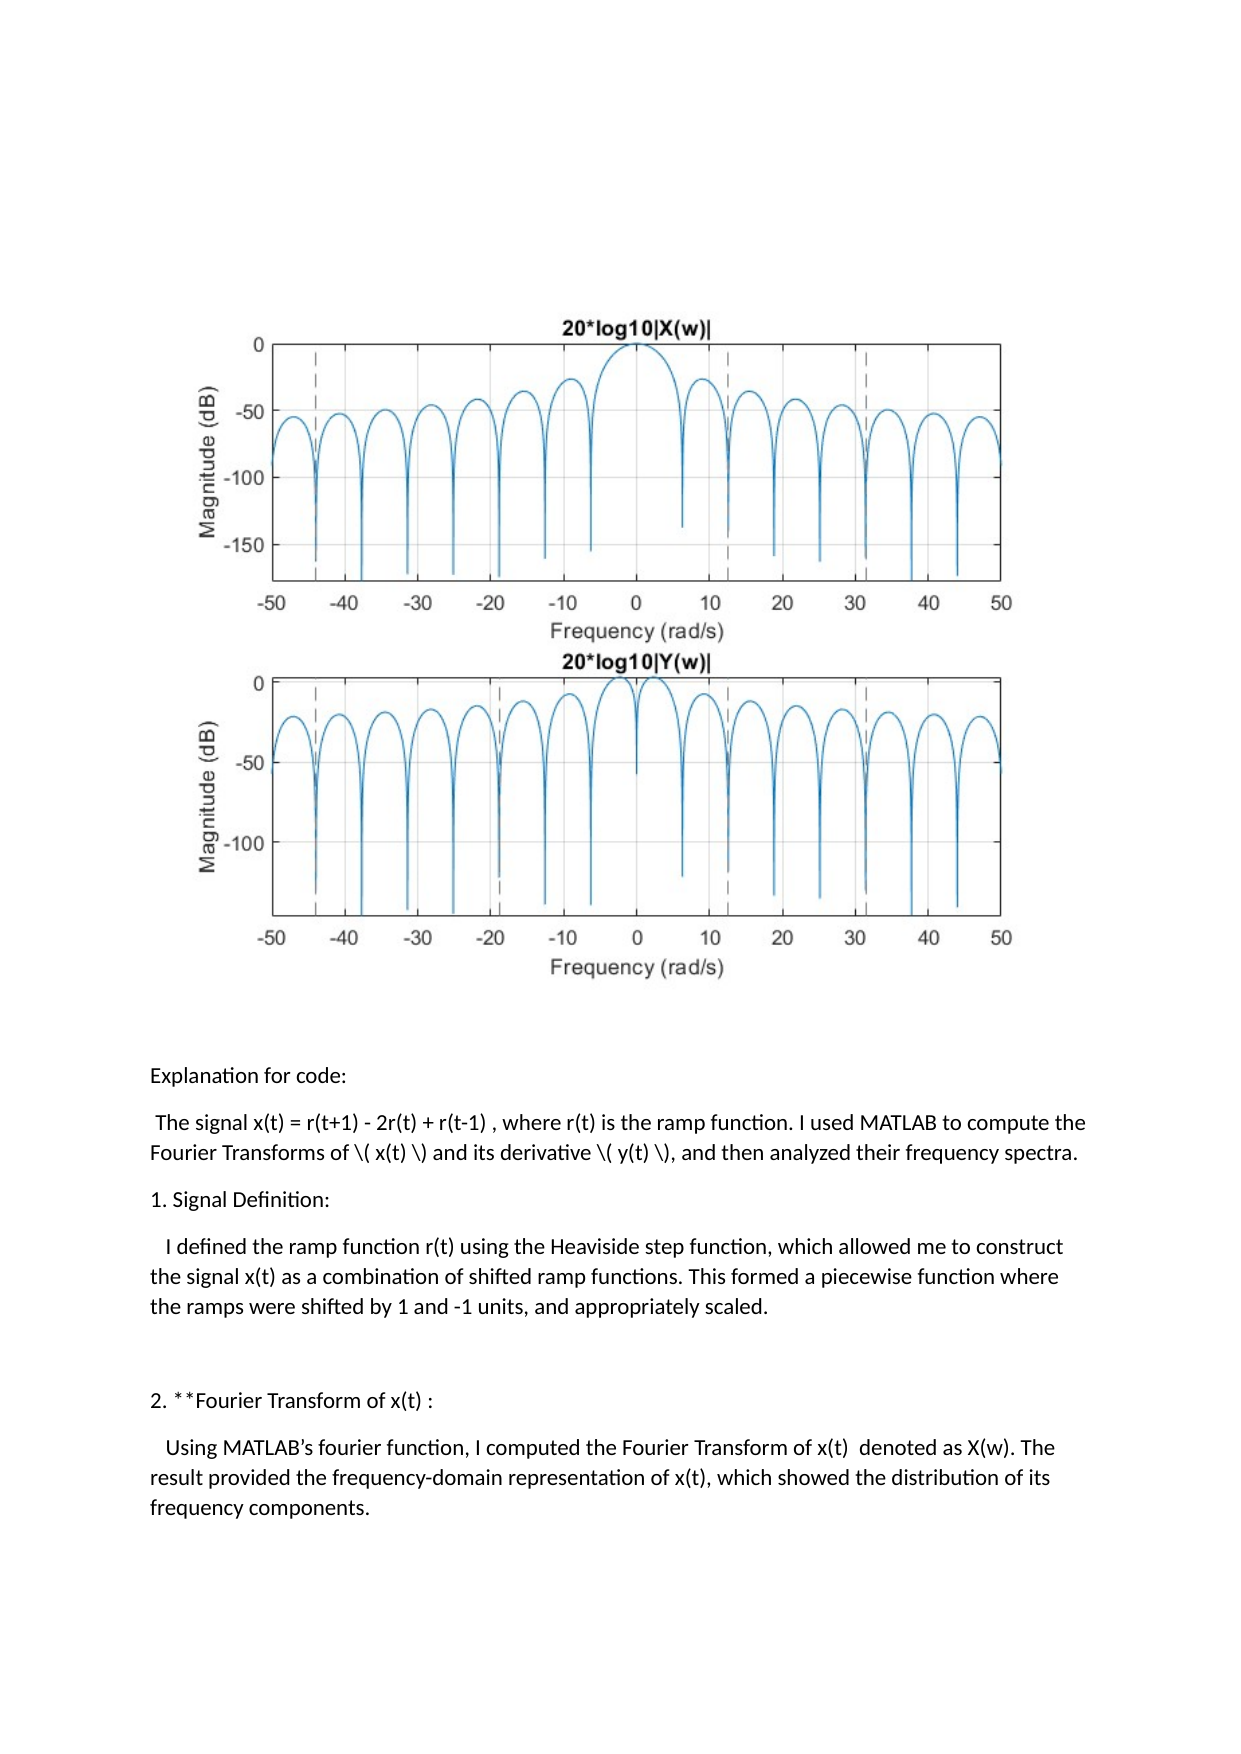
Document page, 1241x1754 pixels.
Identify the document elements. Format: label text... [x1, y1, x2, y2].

picture [150, 290, 1090, 996]
text 1. Signal Definition: [150, 1185, 1090, 1213]
text Explanation for code: [150, 1061, 1090, 1089]
text I defined the ramp function r(t) using the Heaviside step function, which allowed me to construct the signal x(t) as a combination of shifted ramp functions. This formed a piecewise function where the ramps were shifted by 1 and -1 units, and appropriately scaled. [150, 1232, 1090, 1321]
text The signal x(t) = r(t+1) - 2r(t) + r(t-1) , where r(t) is the ramp function. I used MATLAB to compute the Fourier Transforms of \( x(t) \) and its derivative \( y(t) \), and then analyzed their frequency spectra. [150, 1108, 1090, 1166]
text Using MATLAB’s fourier function, I computed the Fourier Transform of x(t) denoted as X(w). The result provided the frequency-domain representation of x(t), which showed the distribution of its frequency components. [150, 1433, 1090, 1522]
text 2. **Fourier Transform of x(t) : [150, 1386, 1090, 1414]
